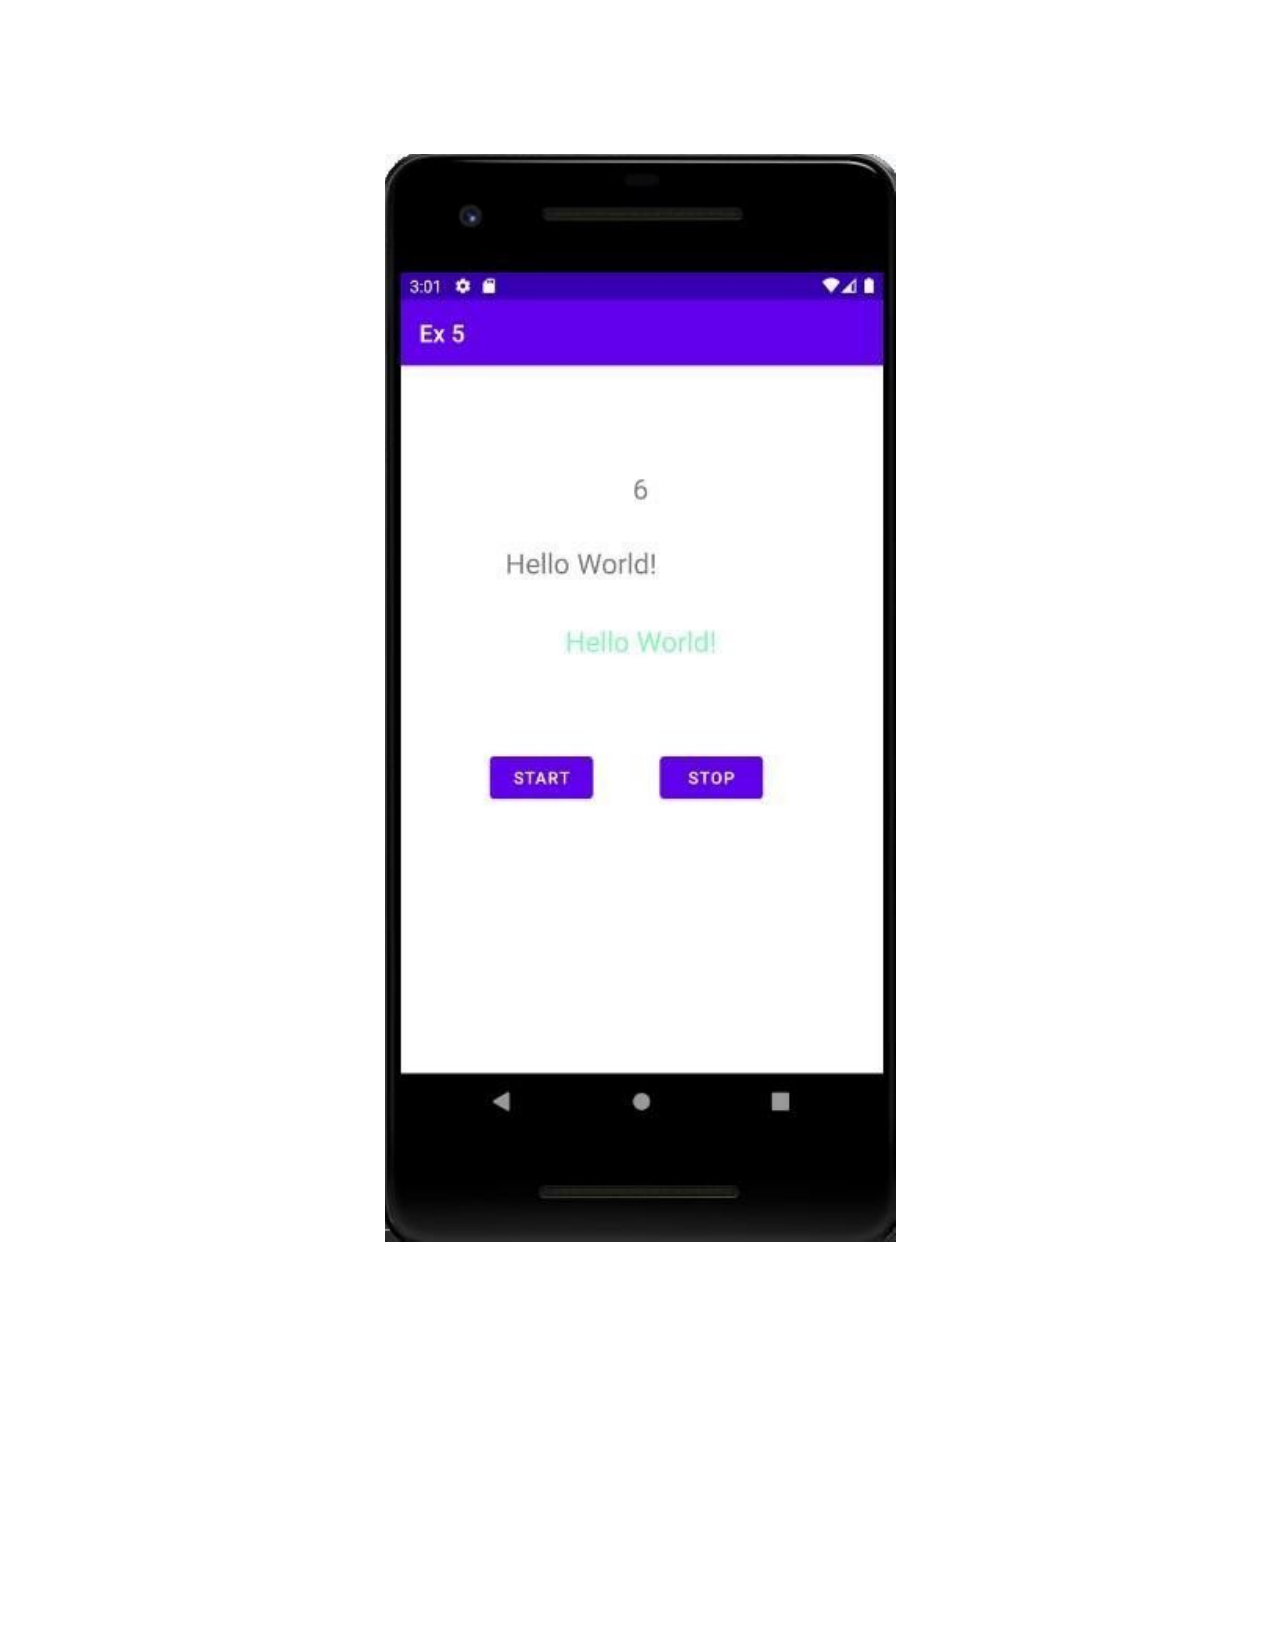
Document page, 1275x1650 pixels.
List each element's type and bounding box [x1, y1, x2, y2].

picture [385, 154, 896, 1242]
